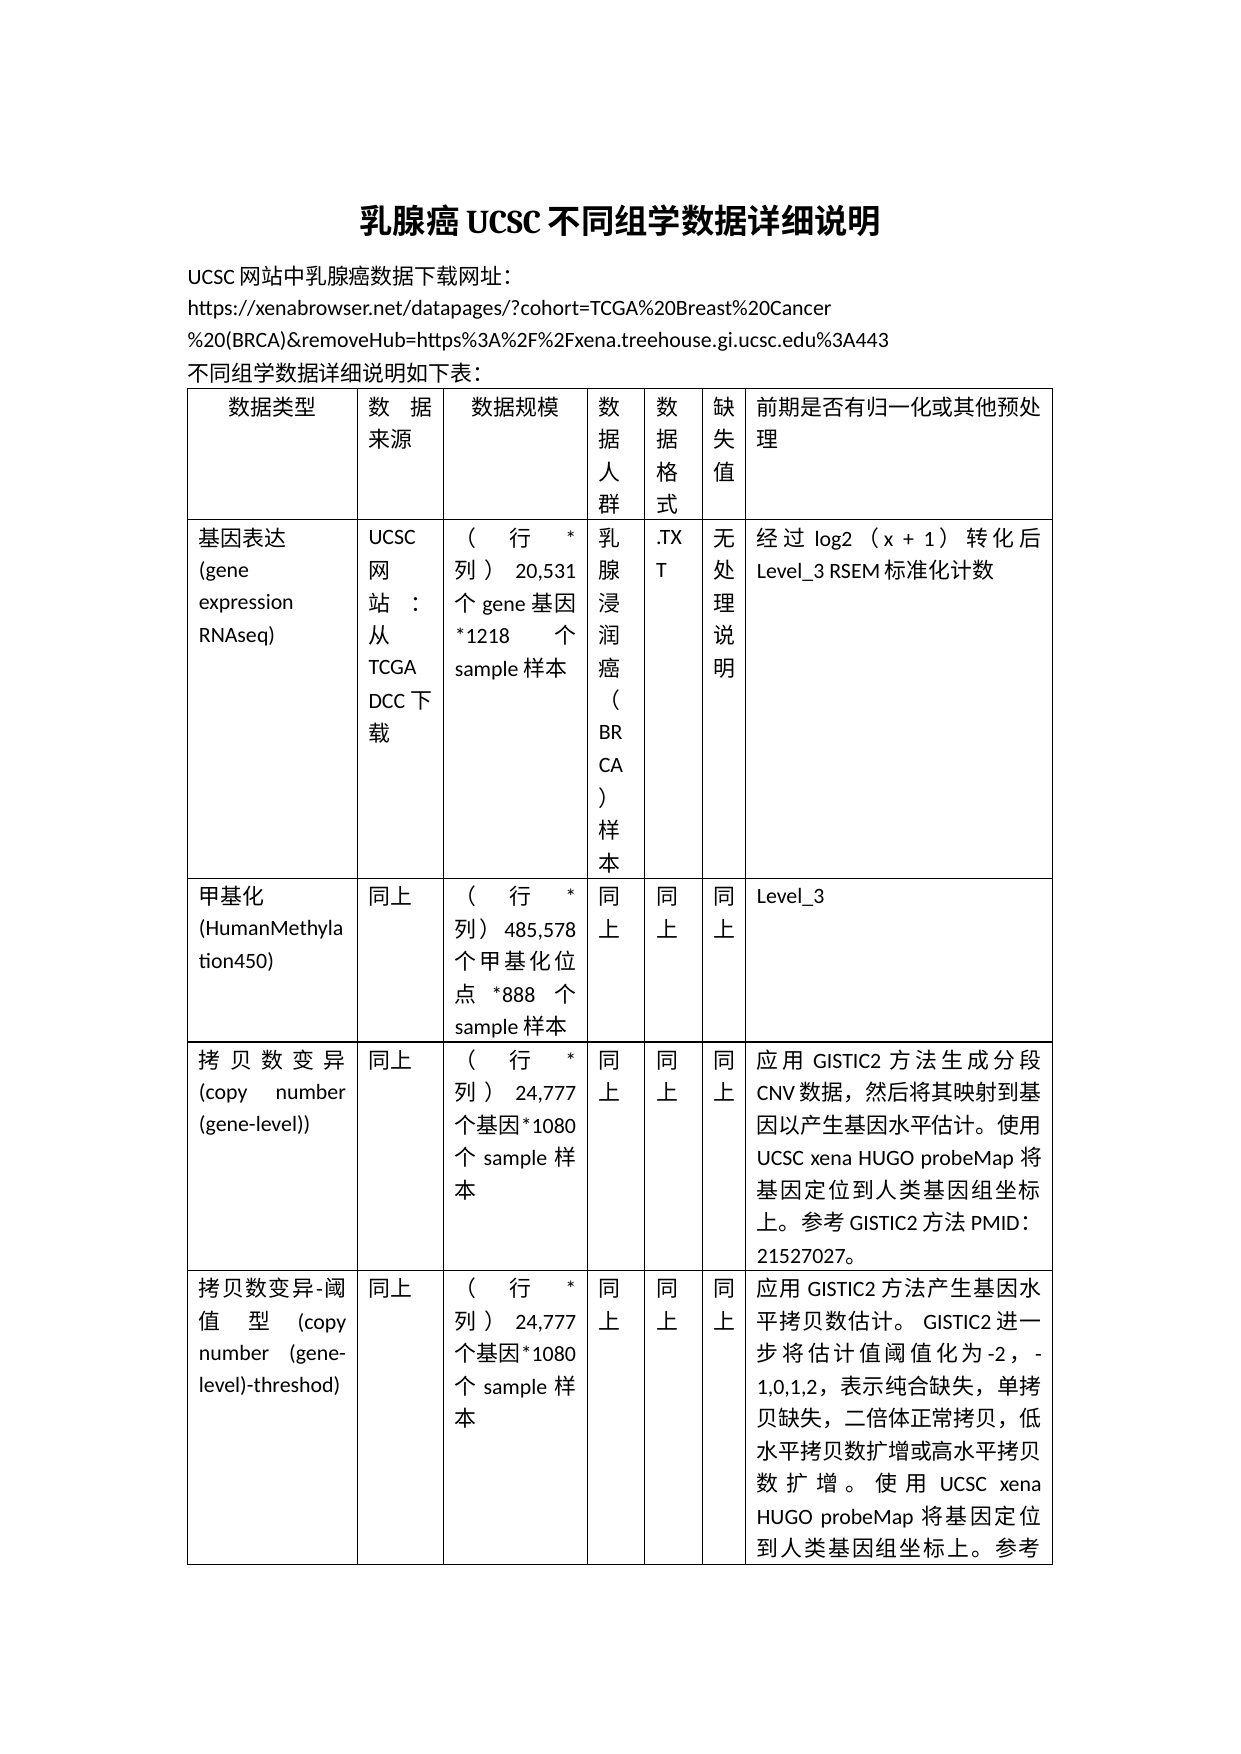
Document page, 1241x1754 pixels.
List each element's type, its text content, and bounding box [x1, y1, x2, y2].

table_cell 应用GISTIC2方法生成分段CNV数据，然后将其映射到基因以产生基因水平估计。使用UCSC xena HUGO probeMap将基因定位到人类基因组坐标上。参考GISTIC2方法PMID：21527027。 [746, 1043, 1052, 1270]
table_cell 同上 [588, 879, 644, 1041]
table_header 数据类型 [188, 389, 357, 519]
table_header 缺失值 [703, 389, 745, 519]
table_cell 同上 [358, 1271, 443, 1563]
table_cell 同上 [358, 1043, 443, 1270]
table_cell 同上 [645, 1271, 702, 1563]
table_cell UCSC网站：从TCGA DCC下载 [358, 520, 443, 878]
table_header 数据来源 [358, 389, 443, 519]
table_cell .TXT [645, 520, 702, 878]
table_cell 同上 [703, 879, 745, 1041]
table_cell 同上 [645, 879, 702, 1041]
table_cell （行*列）485,578个甲基化位点*888个sample样本 [444, 879, 587, 1041]
table_cell 基因表达 (gene expression RNAseq) [188, 520, 357, 878]
table_cell 经过log2（x + 1）转化后Level_3 RSEM标准化计数 [746, 520, 1052, 878]
title 乳腺癌UCSC不同组学数据详细说明 [187, 187, 1053, 252]
table_header 数据规模 [444, 389, 587, 519]
text https://xenabrowser.net/datapages/?cohort=TCGA%20Breast%20Cancer%20(BRCA)&removeHub=https%3A%2F%2Fxena.treehouse.gi.ucsc.edu%3A443 [187, 291, 1053, 356]
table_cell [444, 1271, 587, 1563]
table_cell 同上 [703, 1271, 745, 1563]
table_cell 同上 [703, 1043, 745, 1270]
text 不同组学数据详细说明如下表： [187, 356, 1053, 388]
table_header 数据格式 [645, 389, 702, 519]
table_cell 同上 [645, 1043, 702, 1270]
table_cell 同上 [588, 1043, 644, 1270]
table_cell 同上 [588, 1271, 644, 1563]
table_header 数据人群 [588, 389, 644, 519]
table_header 前期是否有归一化或其他预处理 [746, 389, 1052, 519]
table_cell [188, 1271, 357, 1563]
table_cell Level_3 [746, 879, 1052, 1041]
table_cell 乳腺浸润癌（BRCA）样本 [588, 520, 644, 878]
text UCSC网站中乳腺癌数据下载网址： [187, 258, 1053, 291]
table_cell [746, 1271, 1052, 1563]
table_cell 拷贝数变异(copy number (gene-level)) [188, 1043, 357, 1270]
table_cell 同上 [358, 879, 443, 1041]
table_cell 甲基化 (HumanMethylation450) [188, 879, 357, 1041]
table_cell （行*列）24,777个基因*1080个sample样本 [444, 1043, 587, 1270]
table_cell 无处理说明 [703, 520, 745, 878]
table_cell （行*列）20,531个gene基因 *1218个sample样本 [444, 520, 587, 878]
